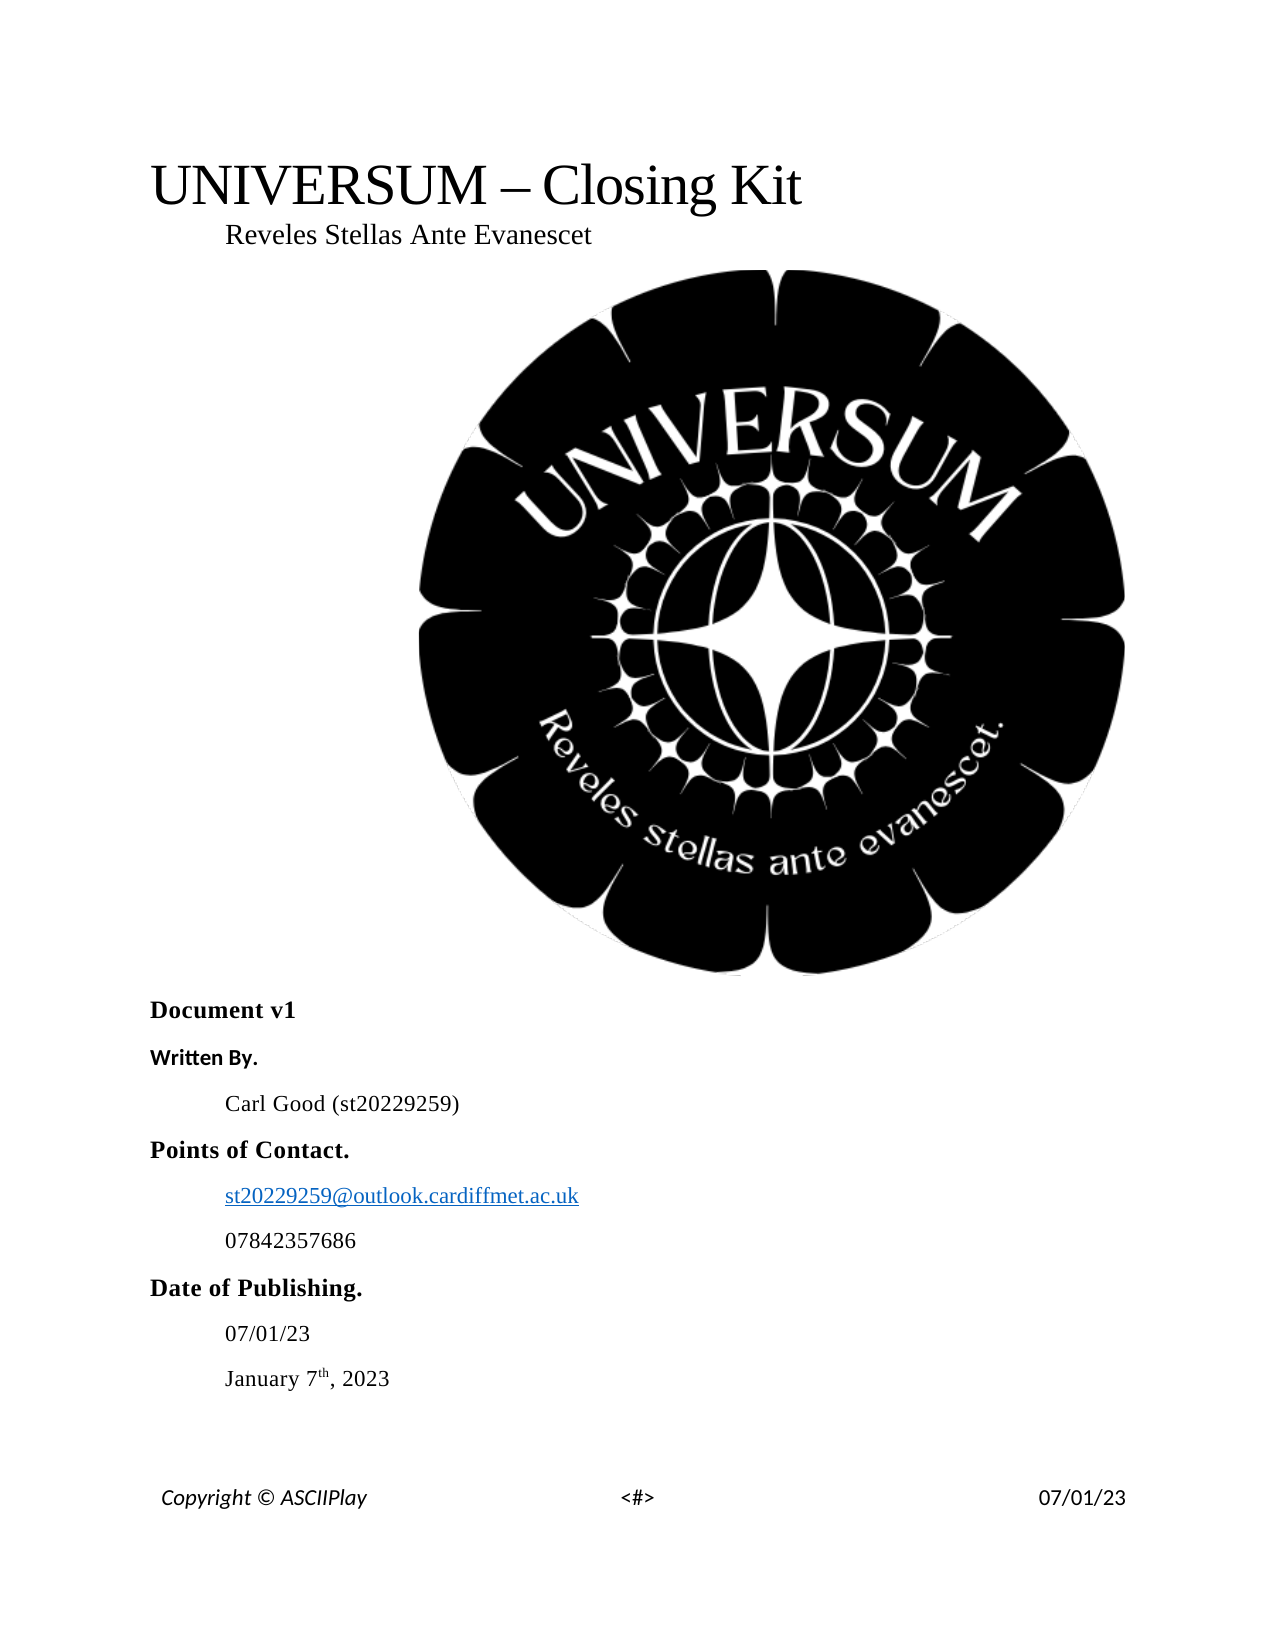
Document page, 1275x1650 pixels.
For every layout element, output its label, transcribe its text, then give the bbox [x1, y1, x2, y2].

text 07842357686 [150, 1227, 1125, 1254]
text Document v1 [150, 995, 1125, 1024]
text Reveles Stellas Ante Evanescet [150, 217, 1125, 251]
text Written By. [150, 1043, 1125, 1071]
picture [418, 270, 1125, 977]
text Carl Good (st20229259) [150, 1089, 1125, 1116]
text 07/01/23 [150, 1320, 1125, 1347]
text st20229259@outlook.cardiffmet.ac.uk [150, 1182, 1125, 1209]
text January 7th, 2023 [150, 1365, 1125, 1392]
text Points of Contact. [150, 1135, 1125, 1163]
title UNIVERSUM – Closing Kit [150, 150, 1125, 217]
text Date of Publishing. [150, 1273, 1125, 1301]
